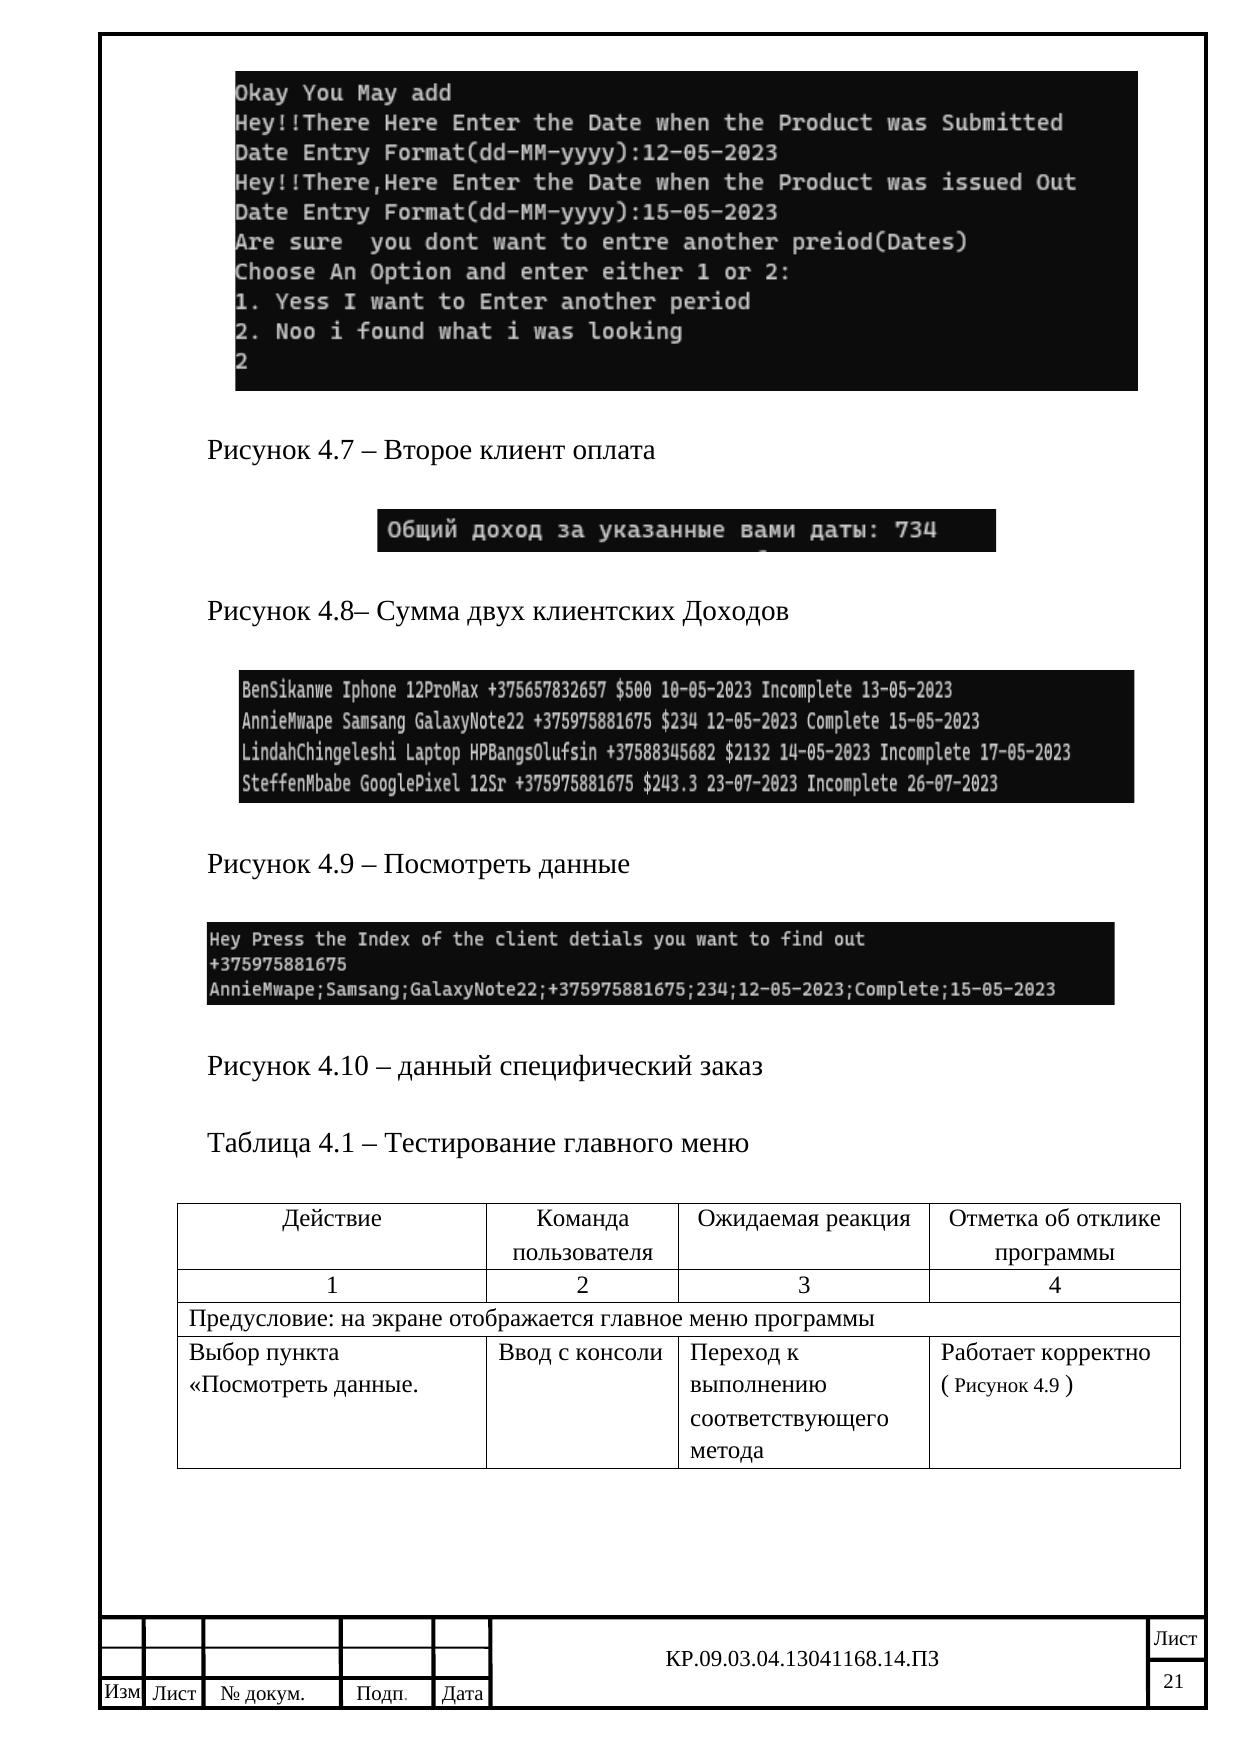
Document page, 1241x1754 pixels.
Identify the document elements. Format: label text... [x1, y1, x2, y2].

table_cell 4 [930, 1270, 1180, 1302]
table_cell Предусловие: на экране отображается главное меню программы [178, 1303, 1180, 1336]
text Рисунок 4.10 – данный специфический заказ [177, 1048, 1181, 1082]
table_cell Работает корректно ( Рисунок 4.9 ) [930, 1337, 1180, 1468]
picture [377, 509, 997, 552]
table_header Команда пользователя [487, 1204, 678, 1269]
table_header Отметка об отклике программы [930, 1204, 1180, 1269]
text Рисунок 4.7 – Второе клиент оплата [133, 432, 1166, 466]
table_cell 3 [679, 1270, 929, 1302]
picture [235, 71, 1138, 391]
text Рисунок 4.8– Сумма двух клиентских Доходов [133, 593, 1166, 627]
table_cell Выбор пункта «Посмотреть данные. [178, 1337, 486, 1468]
text Рисунок 4.9 – Посмотреть данные [177, 846, 1181, 879]
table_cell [679, 1337, 929, 1468]
table_header Ожидаемая реакция [679, 1204, 929, 1269]
table_cell 2 [487, 1270, 678, 1302]
text Таблица 4.1 – Тестирование главного меню [177, 1125, 1181, 1159]
table_cell 1 [178, 1270, 486, 1302]
picture [206, 922, 1115, 1005]
picture [238, 670, 1135, 803]
table_header Действие [178, 1204, 486, 1269]
table_cell Ввод с консоли [487, 1337, 678, 1468]
